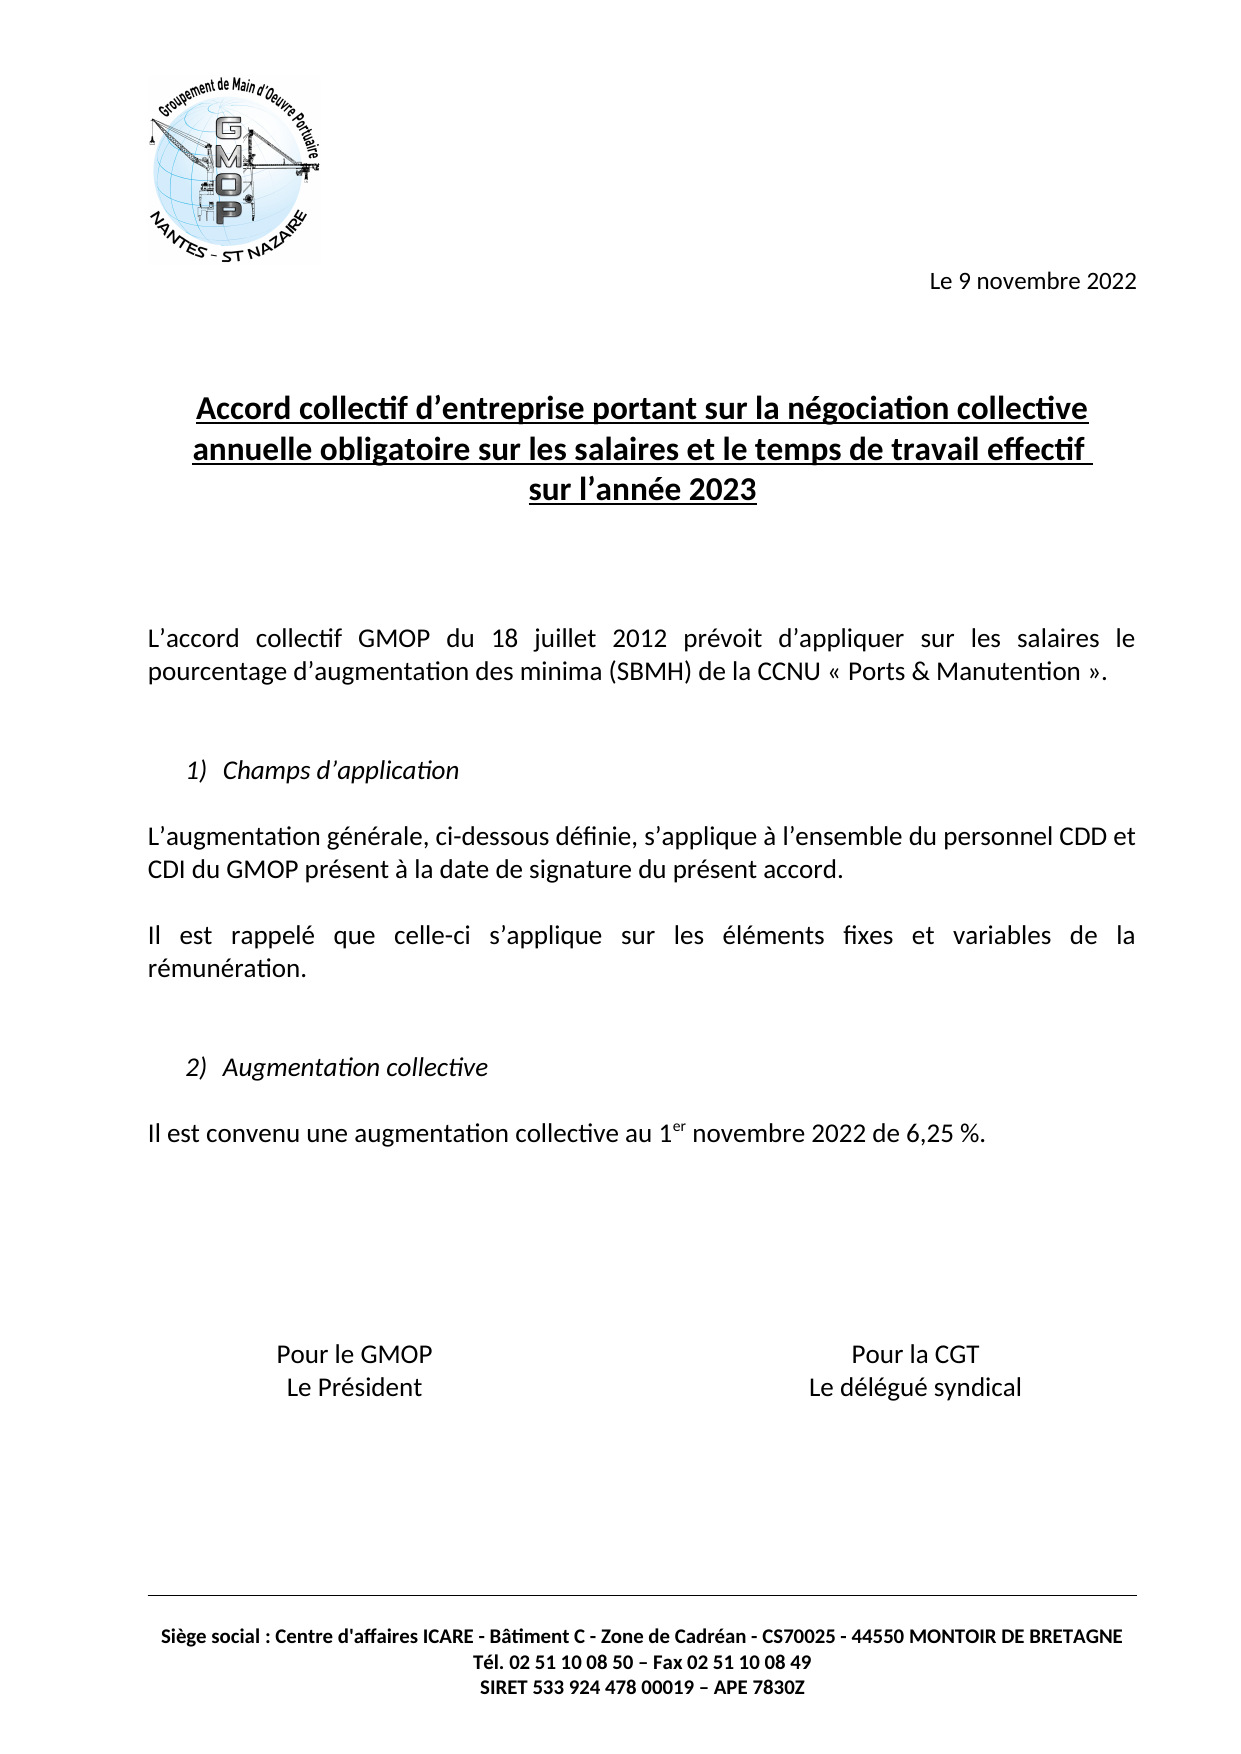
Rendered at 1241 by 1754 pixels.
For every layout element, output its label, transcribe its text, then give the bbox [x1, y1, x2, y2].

text L’accord collectif GMOP du 18 juillet 2012 prévoit d’appliquer sur les salaires le pourcentage d’augmentation des minima (SBMH) de la CCNU « Ports & Manutention ». [148, 621, 1137, 687]
list Augmentation collective [185, 1050, 1137, 1083]
text Accord collectif d’entreprise portant sur la négociation collective annuelle obligatoire sur les salaires et le temps de travail effectif sur l’année 2023 [148, 387, 1137, 509]
text Il est convenu une augmentation collective au 1er novembre 2022 de 6,25 %. [148, 1116, 1137, 1149]
text Il est rappelé que celle-ci s’applique sur les éléments fixes et variables de la rémunération. [148, 918, 1137, 984]
text Pour le GMOP Pour la CGT [148, 1338, 1137, 1371]
text L’augmentation générale, ci-dessous définie, s’applique à l’ensemble du personnel CDD et CDI du GMOP présent à la date de signature du présent accord. [148, 819, 1137, 885]
list Champs d’application [185, 753, 1137, 786]
text Le 9 novembre 2022 [148, 265, 1137, 295]
text Le Président Le délégué syndical [148, 1371, 1137, 1404]
picture [147, 75, 322, 265]
